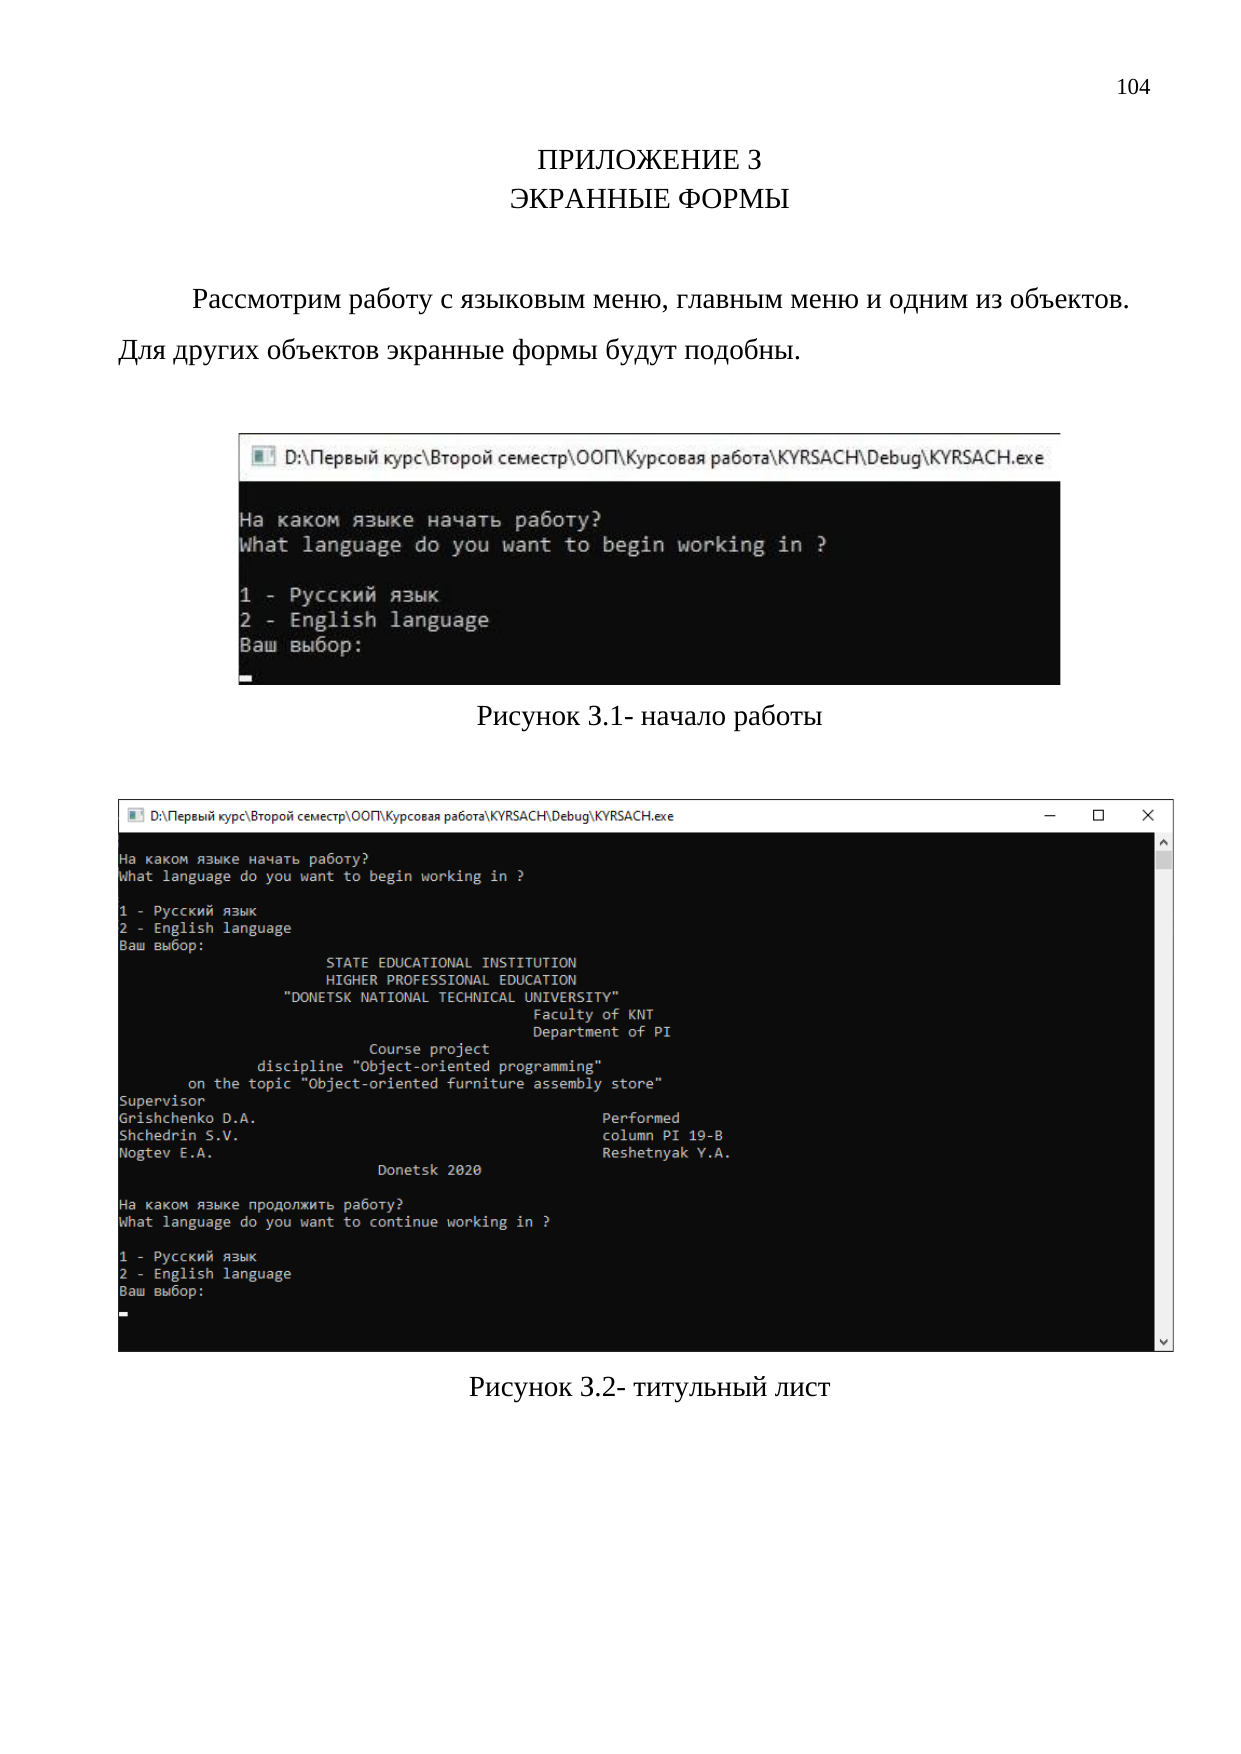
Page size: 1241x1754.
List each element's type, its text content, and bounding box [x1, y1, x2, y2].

text ПРИЛОЖЕНИЕ З ЭКРАННЫЕ ФОРМЫ [509, 142, 790, 215]
picture [118, 799, 1174, 1352]
picture [238, 433, 1061, 685]
text Для других объектов экранные формы будут подобны. [118, 332, 1211, 365]
text Рассмотрим работу с языковым меню, главным меню и одним из объектов. [192, 282, 1211, 315]
text Рисунок З.2- титульный лист [222, 1369, 1077, 1402]
